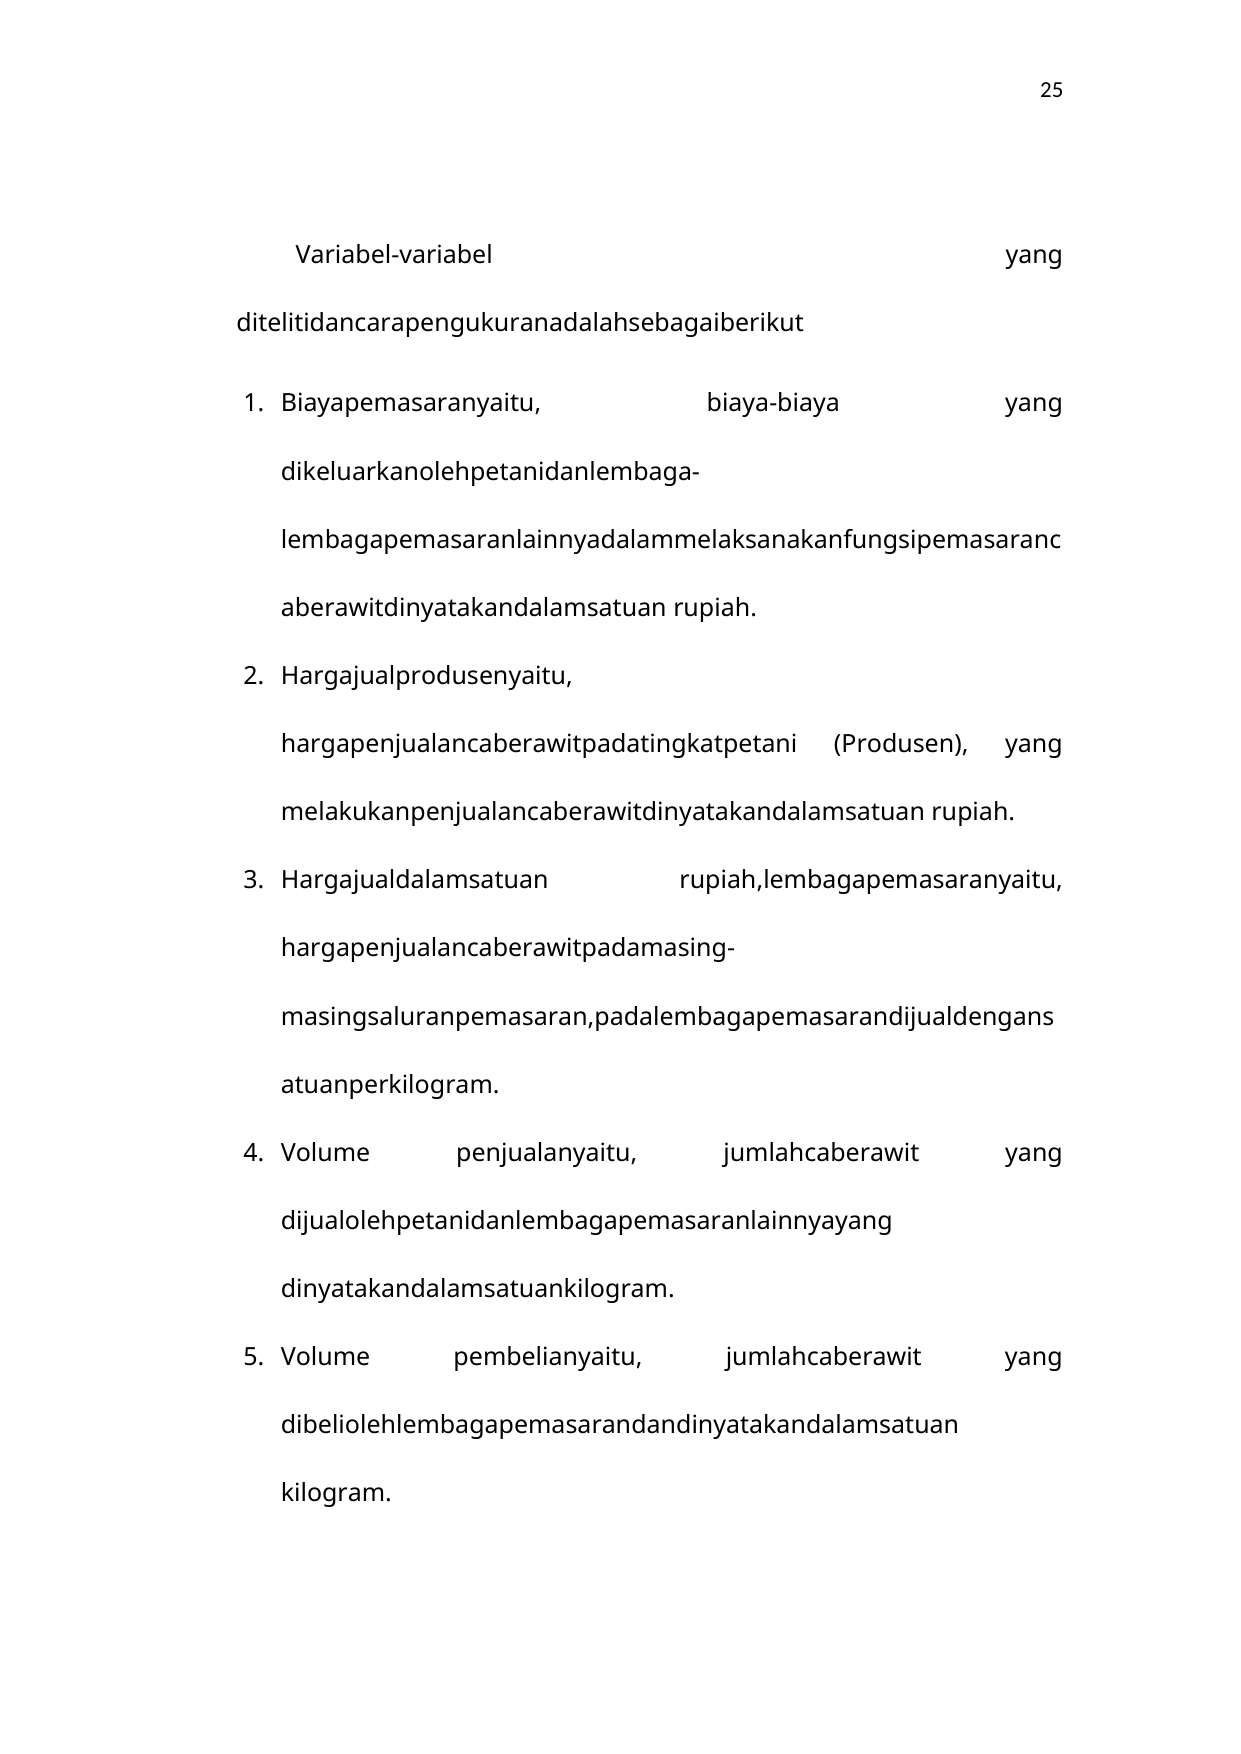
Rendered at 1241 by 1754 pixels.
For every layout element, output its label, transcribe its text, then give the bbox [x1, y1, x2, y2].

list Hargajualdalamsatuan rupiah,lembagapemasaranyaitu, hargapenjualancaberawitpadamasing-masingsaluranpemasaran,padalembagapemasarandijualdengansatuanperkilogram. [243, 862, 1063, 1100]
list Volume penjualanyaitu, jumlahcaberawit yang dijualolehpetanidanlembagapemasaranlainnyayang dinyatakandalamsatuankilogram. [243, 1134, 1063, 1305]
list Hargajualprodusenyaitu, hargapenjualancaberawitpadatingkatpetani (Produsen), yang melakukanpenjualancaberawitdinyatakandalamsatuan rupiah. [243, 657, 1063, 828]
list Volume pembelianyaitu, jumlahcaberawit yang dibeliolehlembagapemasarandandinyatakandalamsatuan kilogram. [243, 1339, 1063, 1509]
text Variabel-variabel yang ditelitidancarapengukuranadalahsebagaiberikut [236, 236, 1063, 338]
list Biayapemasaranyaitu, biaya-biaya yang dikeluarkanolehpetanidanlembaga-lembagapemasaranlainnyadalammelaksanakanfungsipemasarancaberawitdinyatakandalamsatuan rupiah. [243, 385, 1063, 623]
